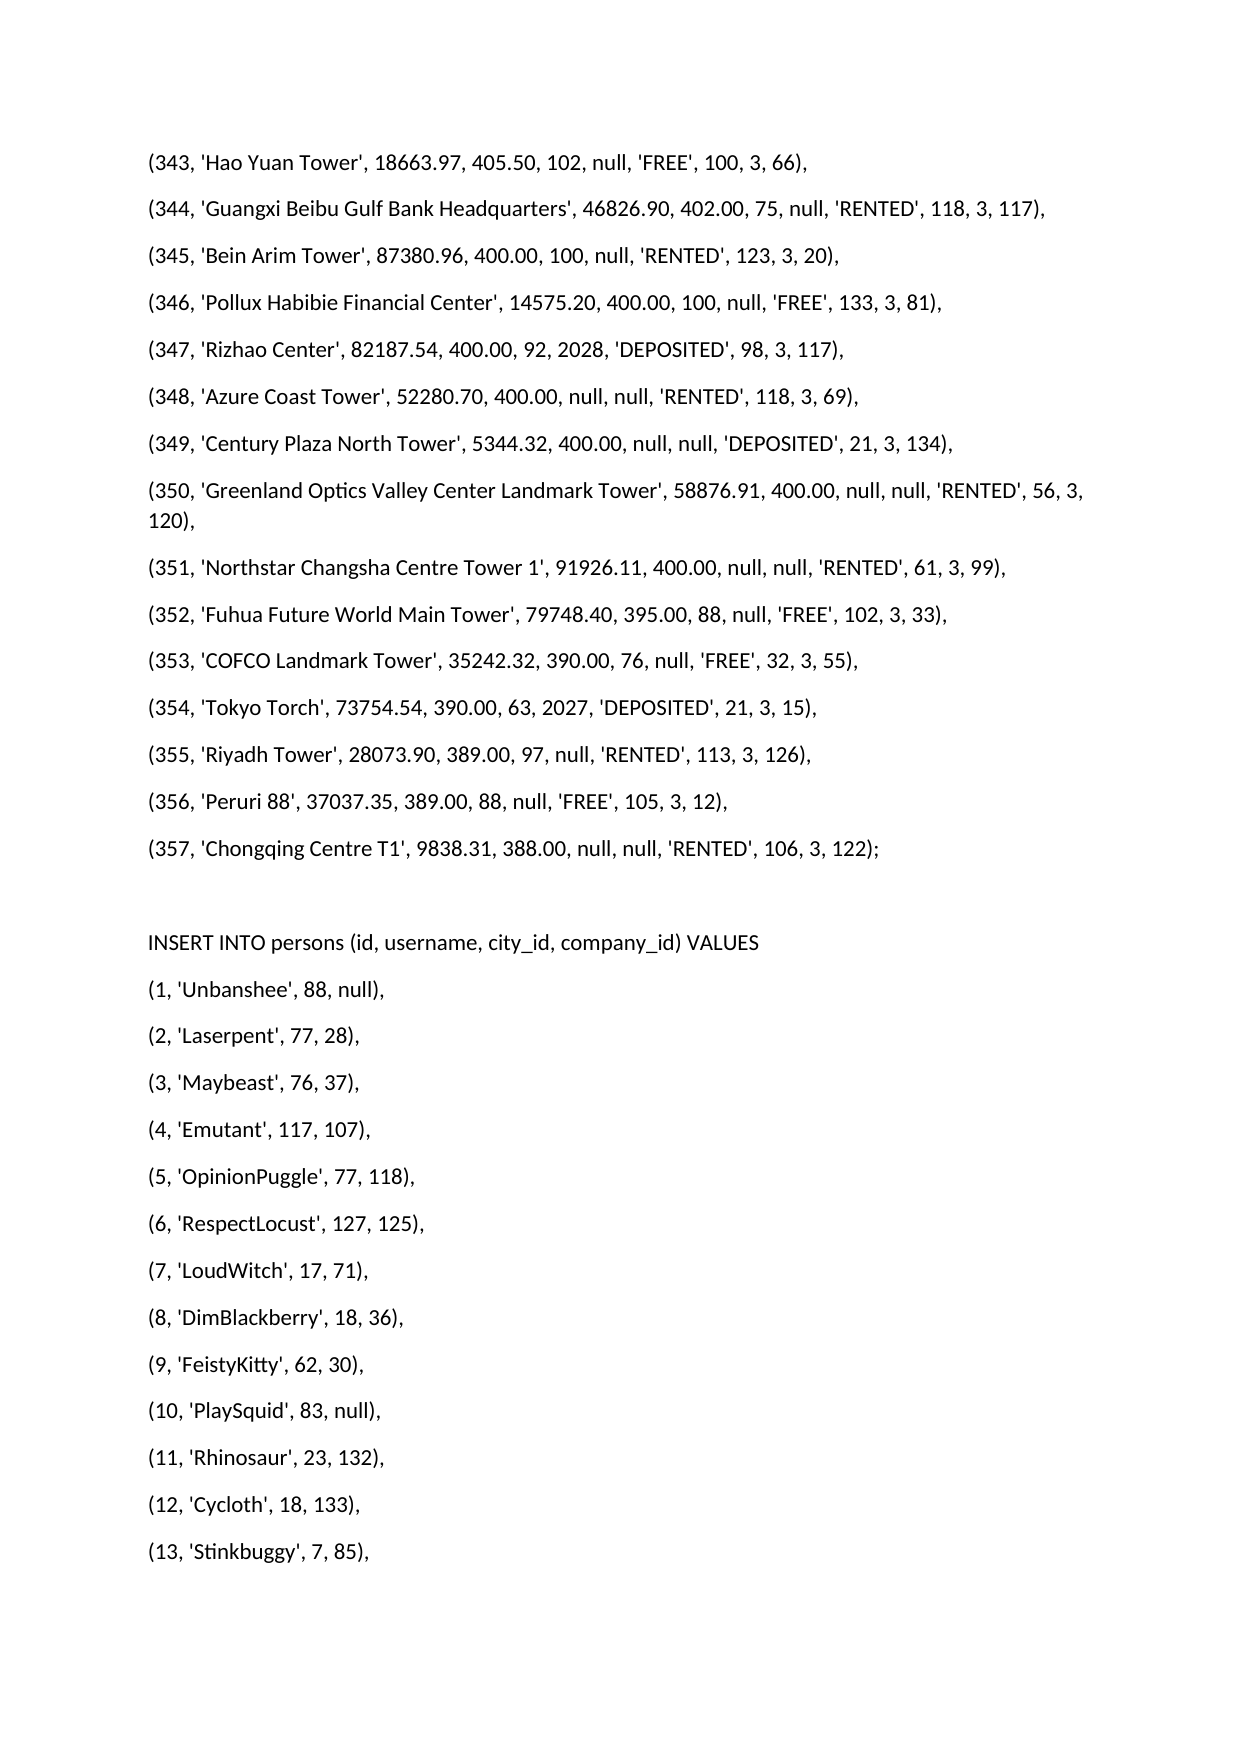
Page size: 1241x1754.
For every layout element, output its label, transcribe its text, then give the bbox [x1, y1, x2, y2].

text (4, 'Emutant', 117, 107), [148, 1115, 1093, 1143]
text (5, 'OpinionPuggle', 77, 118), [148, 1162, 1093, 1190]
text (1, 'Unbanshee', 88, null), [148, 975, 1093, 1003]
text INSERT INTO persons (id, username, city_id, company_id) VALUES [148, 928, 1093, 956]
text (351, 'Northstar Changsha Centre Tower 1', 91926.11, 400.00, null, null, 'RENTED', 61, 3, 99), [148, 553, 1093, 581]
text (352, 'Fuhua Future World Main Tower', 79748.40, 395.00, 88, null, 'FREE', 102, 3, 33), [148, 600, 1093, 628]
text (357, 'Chongqing Centre T1', 9838.31, 388.00, null, null, 'RENTED', 106, 3, 122); [148, 834, 1093, 862]
text (12, 'Cycloth', 18, 133), [148, 1490, 1093, 1518]
text (354, 'Tokyo Torch', 73754.54, 390.00, 63, 2027, 'DEPOSITED', 21, 3, 15), [148, 693, 1093, 721]
text (353, 'COFCO Landmark Tower', 35242.32, 390.00, 76, null, 'FREE', 32, 3, 55), [148, 647, 1093, 674]
text (356, 'Peruri 88', 37037.35, 389.00, 88, null, 'FREE', 105, 3, 12), [148, 787, 1093, 815]
text (346, 'Pollux Habibie Financial Center', 14575.20, 400.00, 100, null, 'FREE', 133, 3, 81), [148, 288, 1093, 316]
text (13, 'Stinkbuggy', 7, 85), [148, 1537, 1093, 1565]
text (10, 'PlaySquid', 83, null), [148, 1397, 1093, 1424]
text (348, 'Azure Coast Tower', 52280.70, 400.00, null, null, 'RENTED', 118, 3, 69), [148, 382, 1093, 410]
text (7, 'LoudWitch', 17, 71), [148, 1256, 1093, 1284]
text (344, 'Guangxi Beibu Gulf Bank Headquarters', 46826.90, 402.00, 75, null, 'RENTED', 118, 3, 117), [148, 194, 1093, 222]
text (3, 'Maybeast', 76, 37), [148, 1068, 1093, 1096]
text (347, 'Rizhao Center', 82187.54, 400.00, 92, 2028, 'DEPOSITED', 98, 3, 117), [148, 335, 1093, 363]
text (2, 'Laserpent', 77, 28), [148, 1022, 1093, 1049]
text (11, 'Rhinosaur', 23, 132), [148, 1443, 1093, 1471]
text (343, 'Hao Yuan Tower', 18663.97, 405.50, 102, null, 'FREE', 100, 3, 66), [148, 148, 1093, 176]
text (355, 'Riyadh Tower', 28073.90, 389.00, 97, null, 'RENTED', 113, 3, 126), [148, 740, 1093, 768]
text (9, 'FeistyKitty', 62, 30), [148, 1350, 1093, 1378]
text (345, 'Bein Arim Tower', 87380.96, 400.00, 100, null, 'RENTED', 123, 3, 20), [148, 241, 1093, 269]
text (349, 'Century Plaza North Tower', 5344.32, 400.00, null, null, 'DEPOSITED', 21, 3, 134), [148, 429, 1093, 457]
text (6, 'RespectLocust', 127, 125), [148, 1209, 1093, 1237]
text (350, 'Greenland Optics Valley Center Landmark Tower', 58876.91, 400.00, null, null, 'RENTED', 56, 3, 120), [148, 476, 1093, 534]
text (8, 'DimBlackberry', 18, 36), [148, 1303, 1093, 1331]
